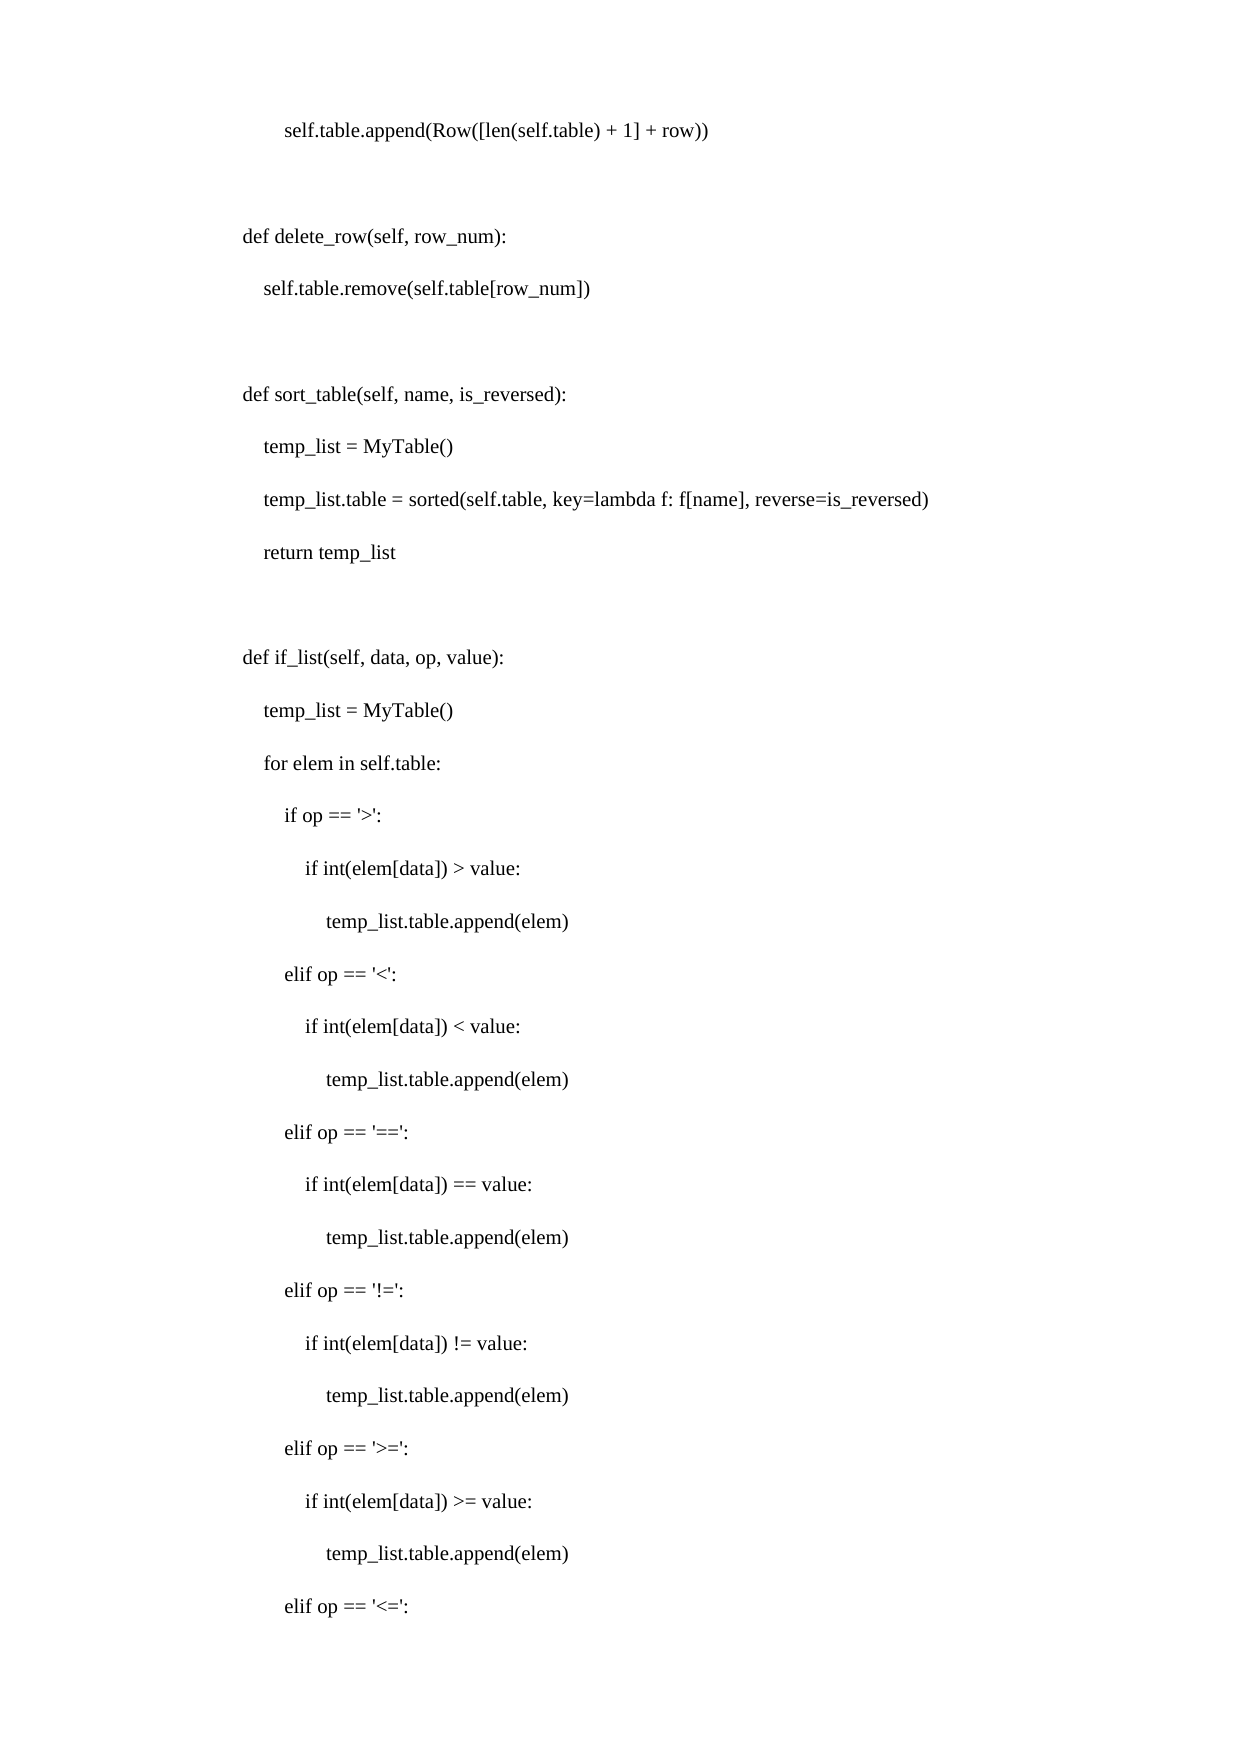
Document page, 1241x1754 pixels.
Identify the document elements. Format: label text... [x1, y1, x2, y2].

text temp_list.table.append(elem) [148, 1067, 1092, 1091]
text temp_list.table = sorted(self.table, key=lambda f: f[name], reverse=is_reversed) [148, 487, 1092, 511]
text temp_list = MyTable() [148, 698, 1092, 722]
text return temp_list [148, 540, 1092, 564]
text elif op == '>=': [148, 1436, 1092, 1460]
text if int(elem[data]) != value: [148, 1330, 1092, 1354]
text if int(elem[data]) > value: [148, 856, 1092, 880]
text self.table.append(Row([len(self.table) + 1] + row)) [148, 118, 1092, 142]
text temp_list.table.append(elem) [148, 1225, 1092, 1249]
text temp_list = MyTable() [148, 434, 1092, 458]
text def if_list(self, data, op, value): [148, 645, 1092, 669]
text if int(elem[data]) < value: [148, 1014, 1092, 1038]
text temp_list.table.append(elem) [148, 909, 1092, 933]
text def delete_row(self, row_num): [148, 223, 1092, 248]
text temp_list.table.append(elem) [148, 1383, 1092, 1407]
text elif op == '==': [148, 1119, 1092, 1144]
text elif op == '!=': [148, 1278, 1092, 1302]
text if op == '>': [148, 803, 1092, 827]
text elif op == '<=': [148, 1594, 1092, 1618]
text elif op == '<': [148, 961, 1092, 986]
text if int(elem[data]) >= value: [148, 1488, 1092, 1513]
text def sort_table(self, name, is_reversed): [148, 382, 1092, 406]
text temp_list.table.append(elem) [148, 1541, 1092, 1565]
text for elem in self.table: [148, 751, 1092, 775]
text self.table.remove(self.table[row_num]) [148, 276, 1092, 300]
text if int(elem[data]) == value: [148, 1172, 1092, 1196]
